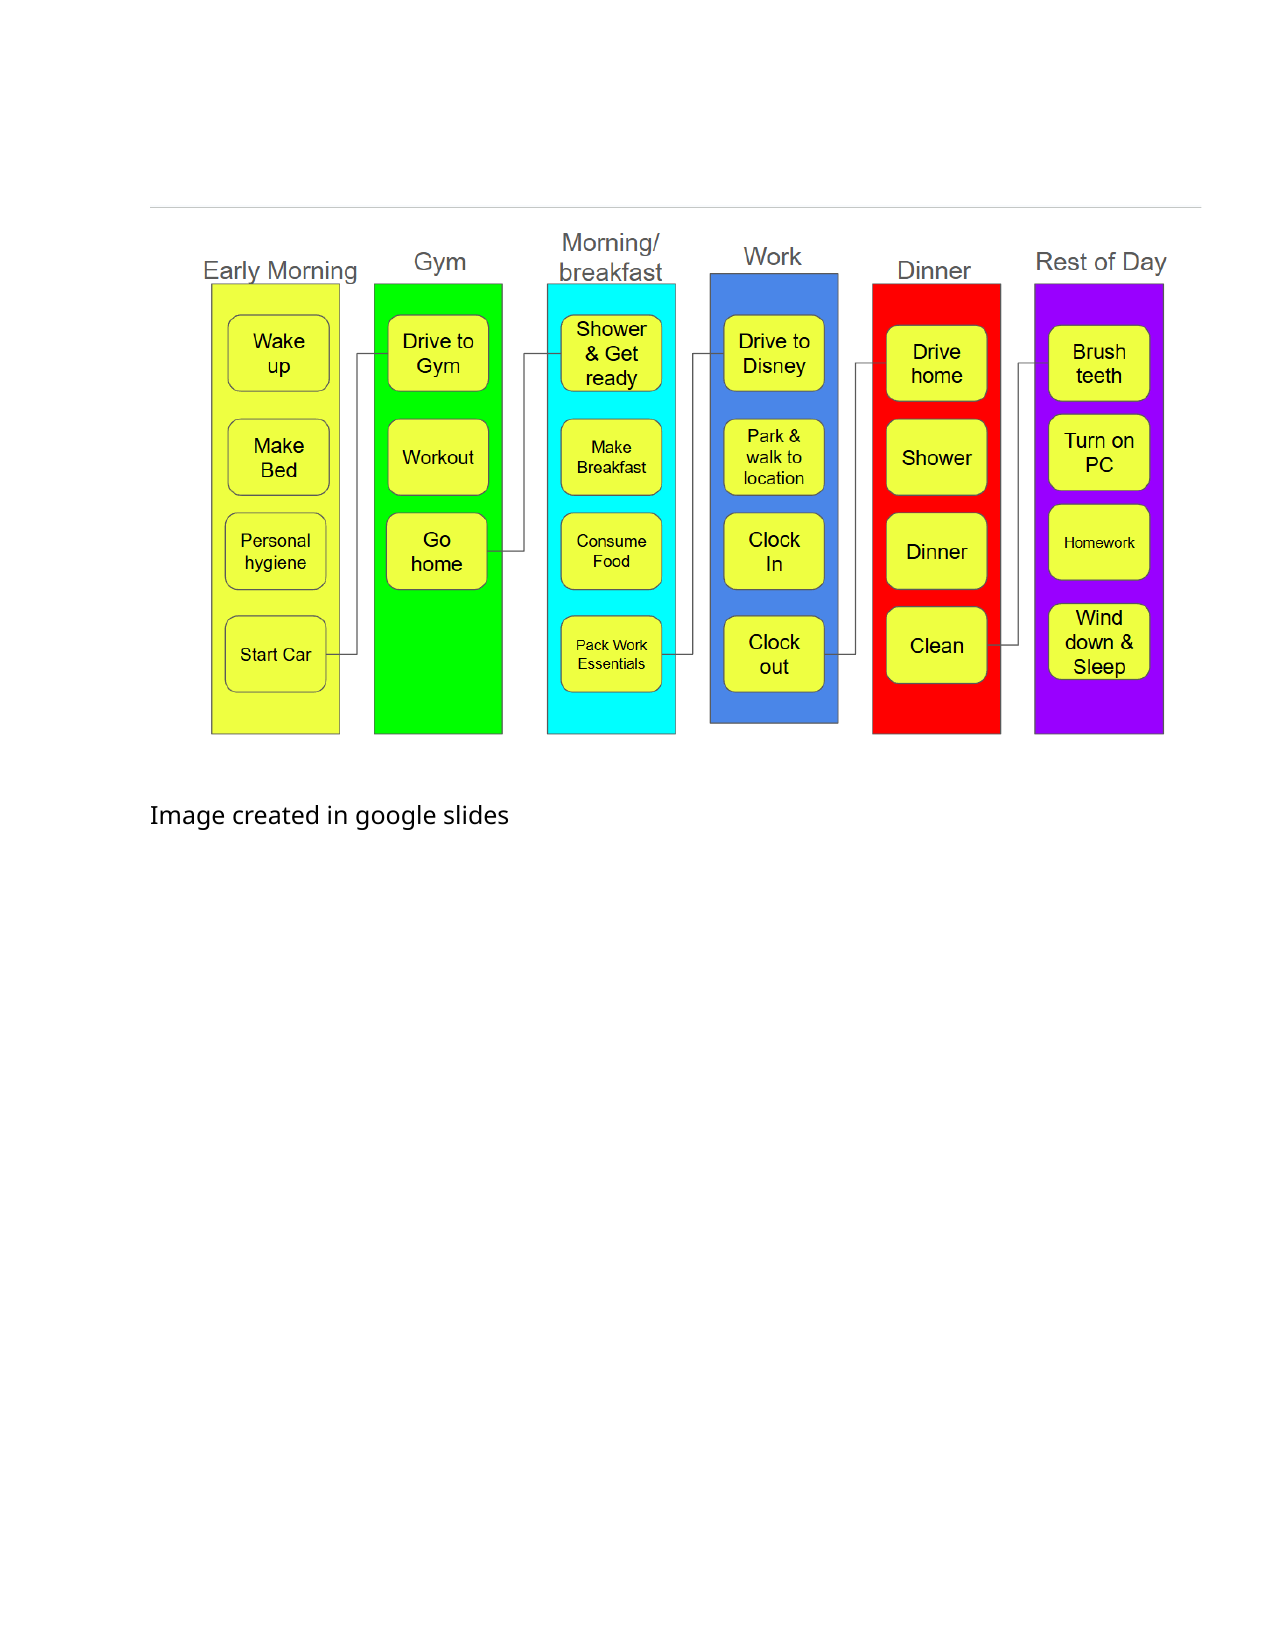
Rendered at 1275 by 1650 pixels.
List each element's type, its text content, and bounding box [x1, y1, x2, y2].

text Image created in google slides [150, 798, 1125, 832]
picture [150, 205, 1202, 777]
